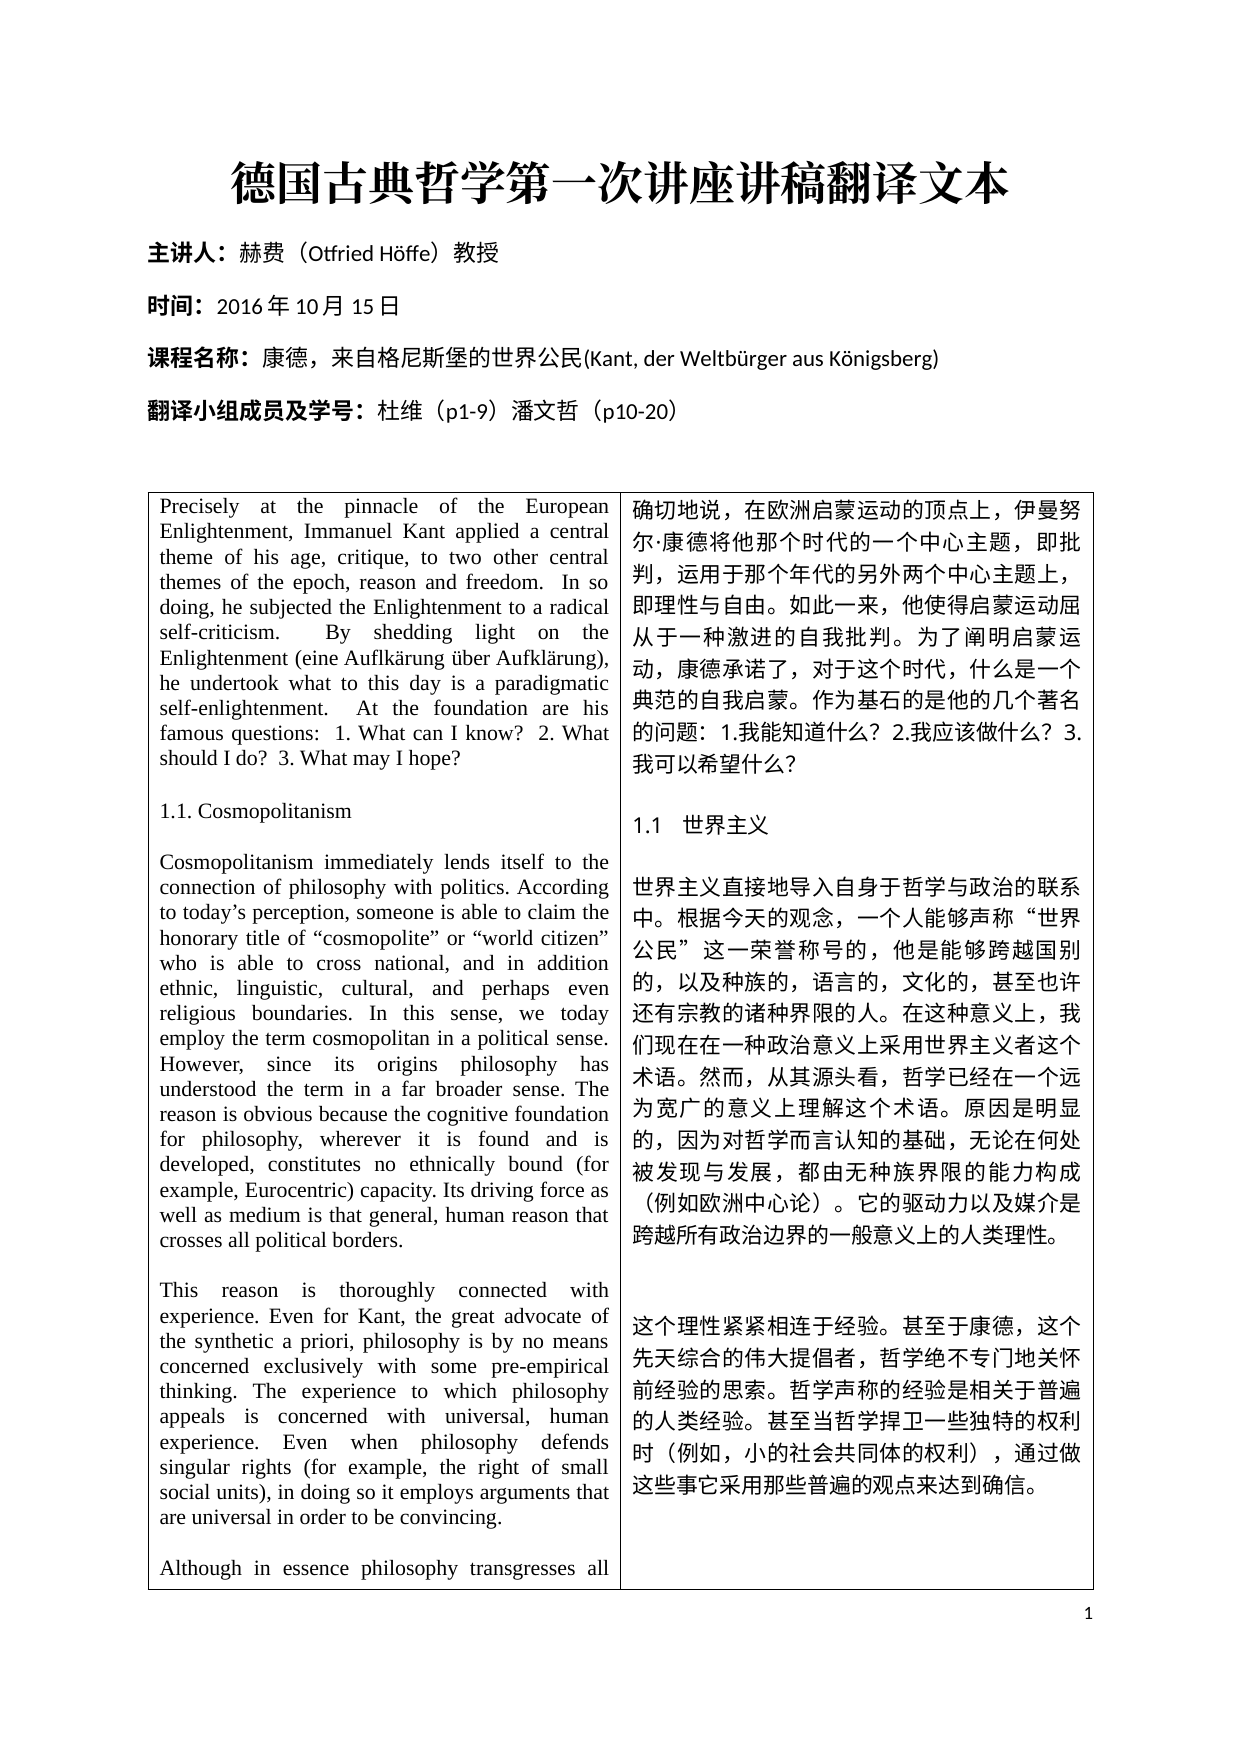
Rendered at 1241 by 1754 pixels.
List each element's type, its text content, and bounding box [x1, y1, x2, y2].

text 翻译小组成员及学号：杜维（p1-9）潘文哲（p10-20） [148, 393, 1093, 426]
text 课程名称：康德，来自格尼斯堡的世界公民(Kant, der Weltbürger aus Königsberg) [148, 340, 1093, 373]
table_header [149, 493, 620, 1589]
text 德国古典哲学第一次讲座讲稿翻译文本 [148, 148, 1093, 213]
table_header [621, 493, 1093, 1589]
text 主讲人：赫费（Otfried Höffe）教授 [148, 235, 1093, 268]
text 时间：2016年10月 15日 [148, 288, 1093, 321]
